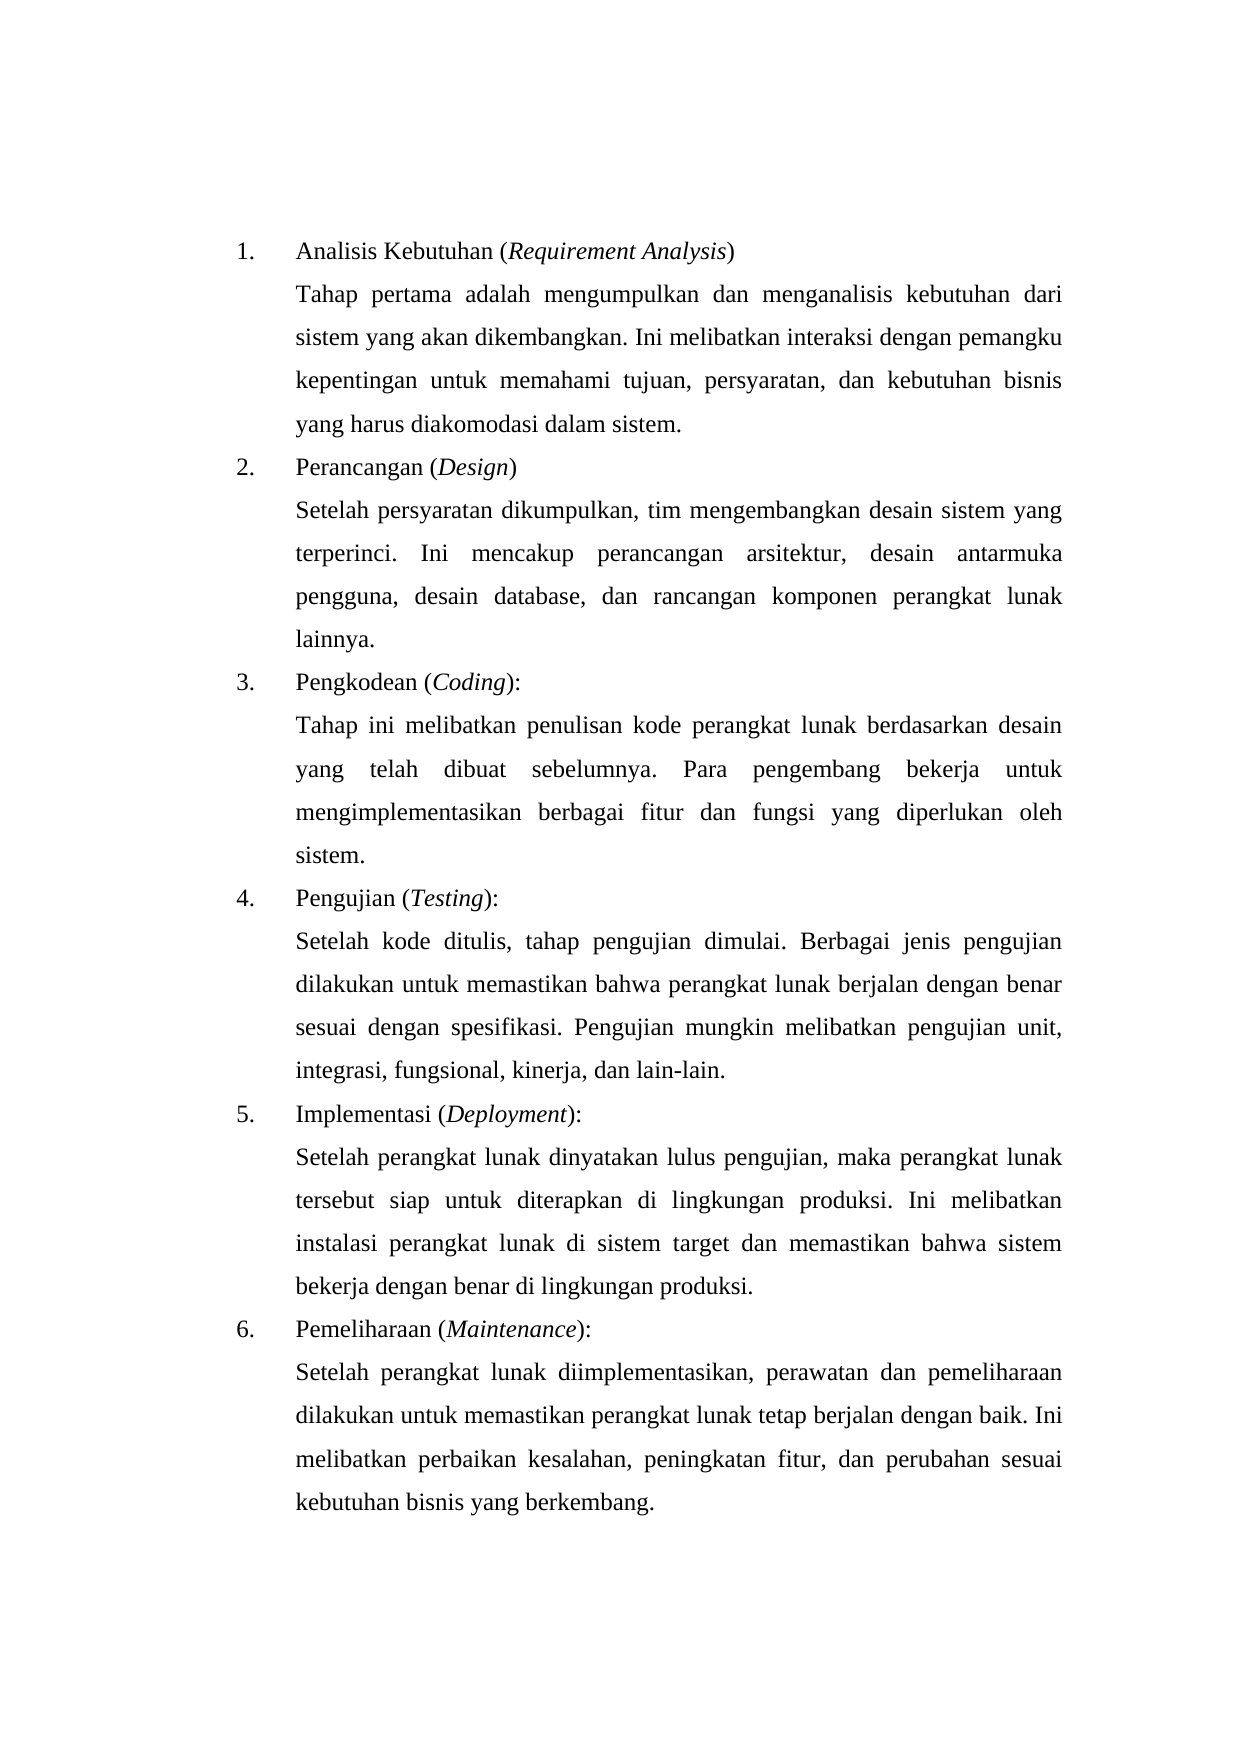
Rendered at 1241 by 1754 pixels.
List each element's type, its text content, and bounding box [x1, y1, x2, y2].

list Pengkodean (Coding): [236, 667, 1063, 696]
list Pemeliharaan (Maintenance): [236, 1314, 1063, 1343]
list Perancangan (Design) [236, 452, 1063, 481]
list Setelah persyaratan dikumpulkan, tim mengembangkan desain sistem yang terperinci. Ini mencakup perancangan arsitektur, desain antarmuka pengguna, desain database, dan rancangan komponen perangkat lunak lainnya. [295, 495, 1063, 653]
list Implementasi (Deployment): [236, 1099, 1063, 1127]
list Analisis Kebutuhan (Requirement Analysis) [236, 236, 1063, 265]
list Setelah kode ditulis, tahap pengujian dimulai. Berbagai jenis pengujian dilakukan untuk memastikan bahwa perangkat lunak berjalan dengan benar sesuai dengan spesifikasi. Pengujian mungkin melibatkan pengujian unit, integrasi, fungsional, kinerja, dan lain-lain. [295, 926, 1063, 1084]
list Tahap pertama adalah mengumpulkan dan menganalisis kebutuhan dari sistem yang akan dikembangkan. Ini melibatkan interaksi dengan pemangku kepentingan untuk memahami tujuan, persyaratan, dan kebutuhan bisnis yang harus diakomodasi dalam sistem. [295, 279, 1063, 437]
list Tahap ini melibatkan penulisan kode perangkat lunak berdasarkan desain yang telah dibuat sebelumnya. Para pengembang bekerja untuk mengimplementasikan berbagai fitur dan fungsi yang diperlukan oleh sistem. [295, 711, 1063, 869]
list Setelah perangkat lunak diimplementasikan, perawatan dan pemeliharaan dilakukan untuk memastikan perangkat lunak tetap berjalan dengan baik. Ini melibatkan perbaikan kesalahan, peningkatan fitur, dan perubahan sesuai kebutuhan bisnis yang berkembang. [295, 1357, 1063, 1516]
list Setelah perangkat lunak dinyatakan lulus pengujian, maka perangkat lunak tersebut siap untuk diterapkan di lingkungan produksi. Ini melibatkan instalasi perangkat lunak di sistem target dan memastikan bahwa sistem bekerja dengan benar di lingkungan produksi. [295, 1142, 1063, 1300]
list Pengujian (Testing): [236, 883, 1063, 912]
